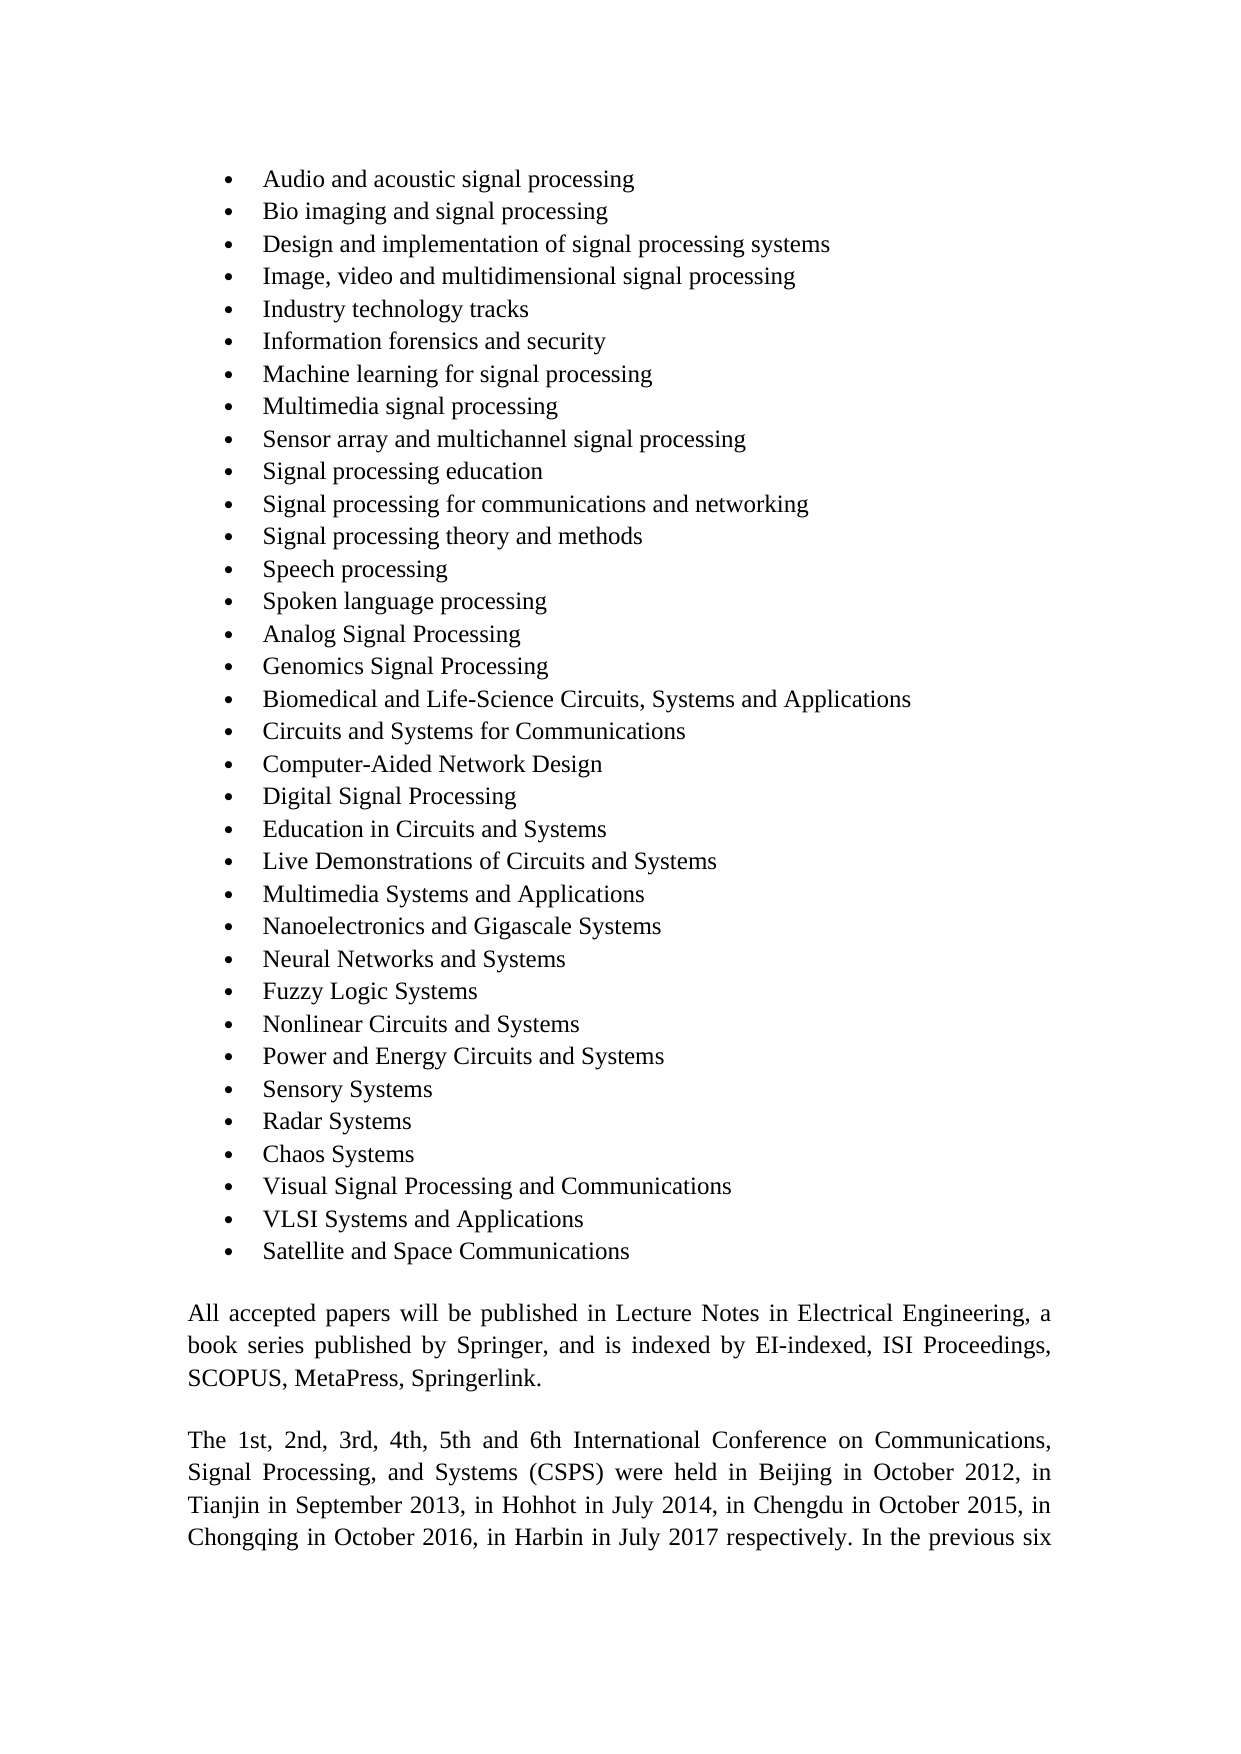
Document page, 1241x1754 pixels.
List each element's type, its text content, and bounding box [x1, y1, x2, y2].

list Multimedia signal processing [225, 389, 1053, 422]
list Information forensics and security [225, 324, 1053, 357]
list Bio imaging and signal processing [225, 194, 1053, 227]
list Circuits and Systems for Communications [225, 714, 1053, 747]
list Machine learning for signal processing [225, 357, 1053, 389]
list Visual Signal Processing and Communications [225, 1169, 1053, 1202]
list Signal processing education [225, 454, 1053, 487]
list Nanoelectronics and Gigascale Systems [225, 909, 1053, 942]
list Image, video and multidimensional signal processing [225, 259, 1053, 292]
list Neural Networks and Systems [225, 942, 1053, 974]
list Power and Energy Circuits and Systems [225, 1039, 1053, 1072]
list Speech processing [225, 552, 1053, 584]
list Audio and acoustic signal processing [225, 162, 1053, 194]
list Nonlinear Circuits and Systems [225, 1007, 1053, 1039]
list Sensor array and multichannel signal processing [225, 422, 1053, 454]
list Design and implementation of signal processing systems [225, 227, 1053, 259]
list Industry technology tracks [225, 292, 1053, 324]
list Education in Circuits and Systems [225, 812, 1053, 844]
list Signal processing for communications and networking [225, 487, 1053, 519]
list Signal processing theory and methods [225, 519, 1053, 552]
list Live Demonstrations of Circuits and Systems [225, 844, 1053, 877]
list Satellite and Space Communications [225, 1234, 1053, 1267]
list Fuzzy Logic Systems [225, 974, 1053, 1007]
list Digital Signal Processing [225, 779, 1053, 812]
list Multimedia Systems and Applications [225, 877, 1053, 909]
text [187, 1423, 1053, 1553]
list Biomedical and Life-Science Circuits, Systems and Applications [225, 682, 1053, 714]
list VLSI Systems and Applications [225, 1202, 1053, 1234]
list Radar Systems [225, 1104, 1053, 1137]
list Genomics Signal Processing [225, 649, 1053, 682]
list Sensory Systems [225, 1072, 1053, 1104]
text All accepted papers will be published in Lecture Notes in Electrical Engineering, a book series published by Springer, and is indexed by EI-indexed, ISI Proceedings, SCOPUS, MetaPress, Springerlink. [187, 1296, 1053, 1394]
list Chaos Systems [225, 1137, 1053, 1169]
list Analog Signal Processing [225, 617, 1053, 649]
list Spoken language processing [225, 584, 1053, 617]
list Computer-Aided Network Design [225, 747, 1053, 779]
